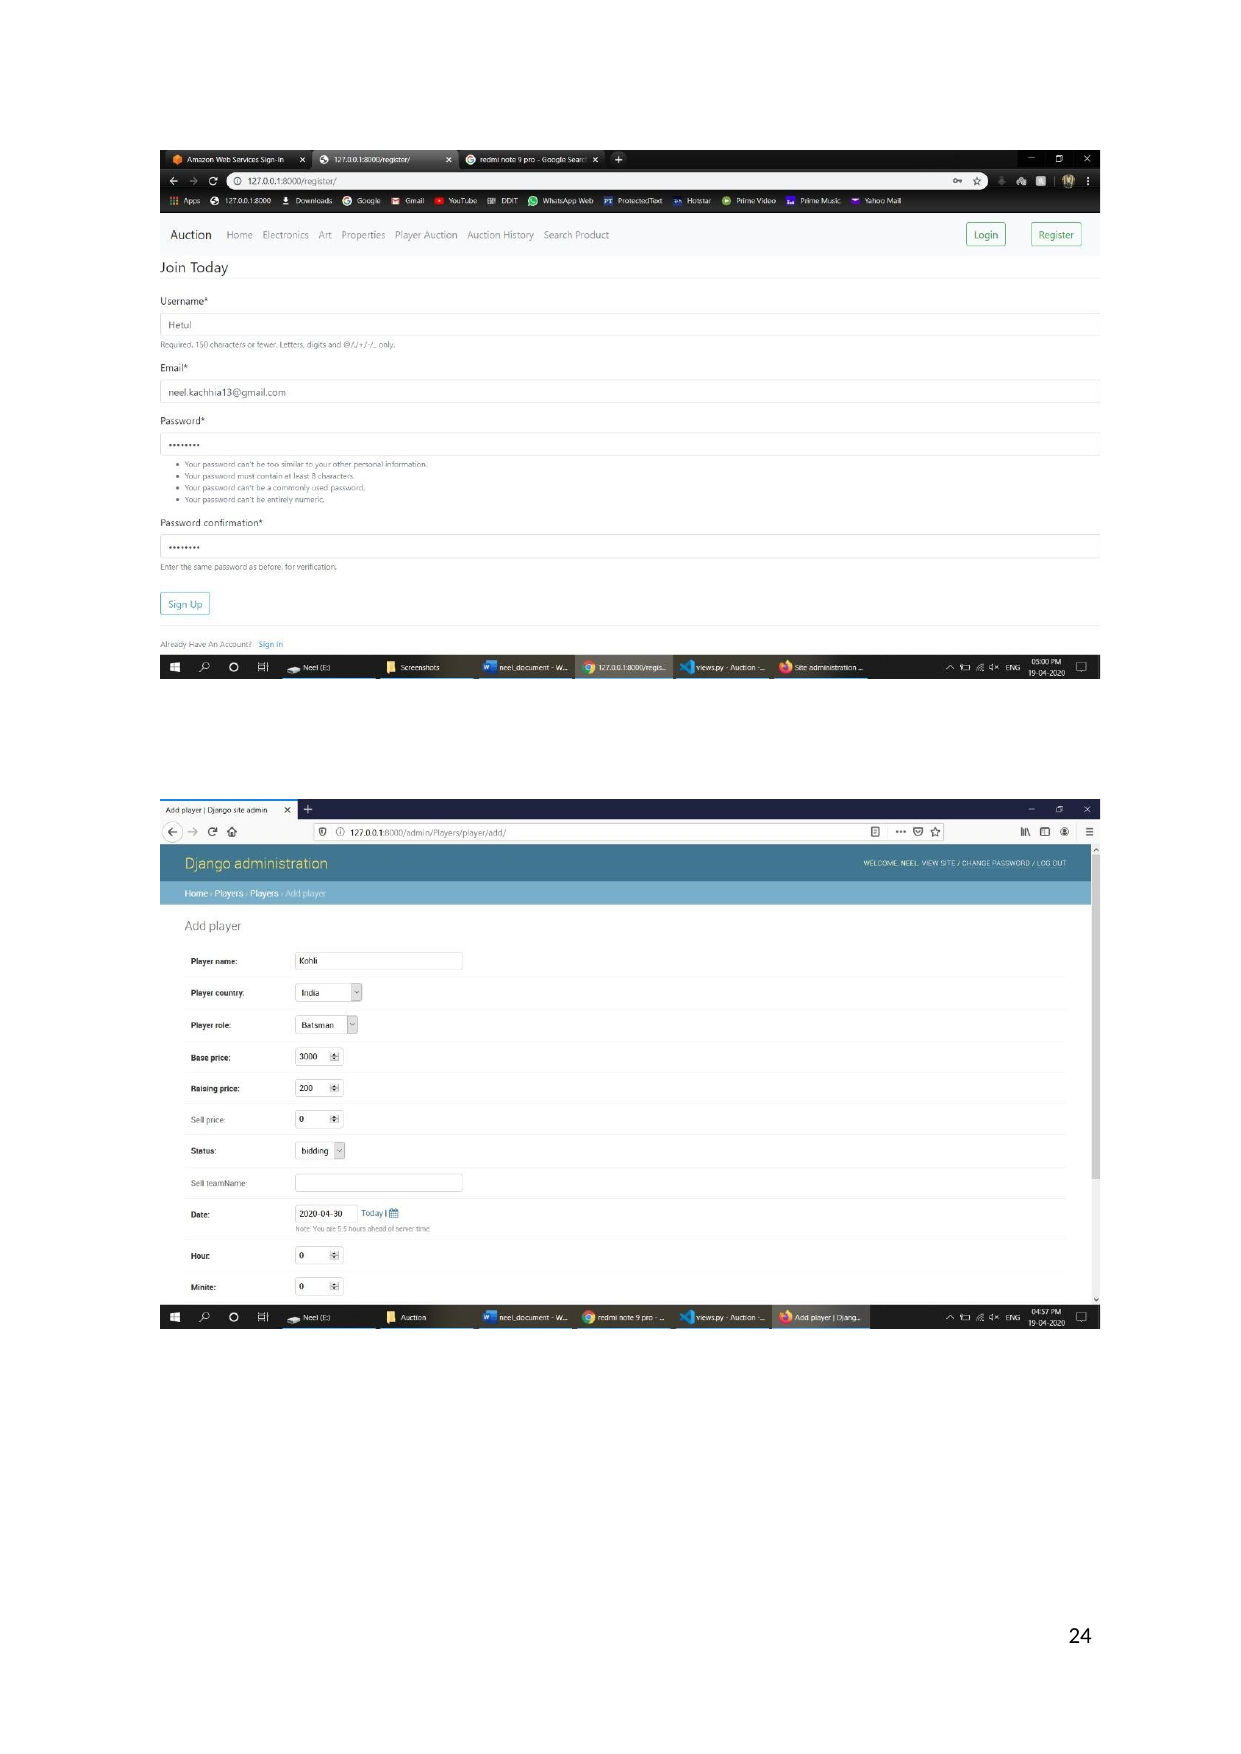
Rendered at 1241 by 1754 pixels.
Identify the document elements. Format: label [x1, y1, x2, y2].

picture [160, 799, 1101, 1329]
picture [160, 150, 1101, 679]
